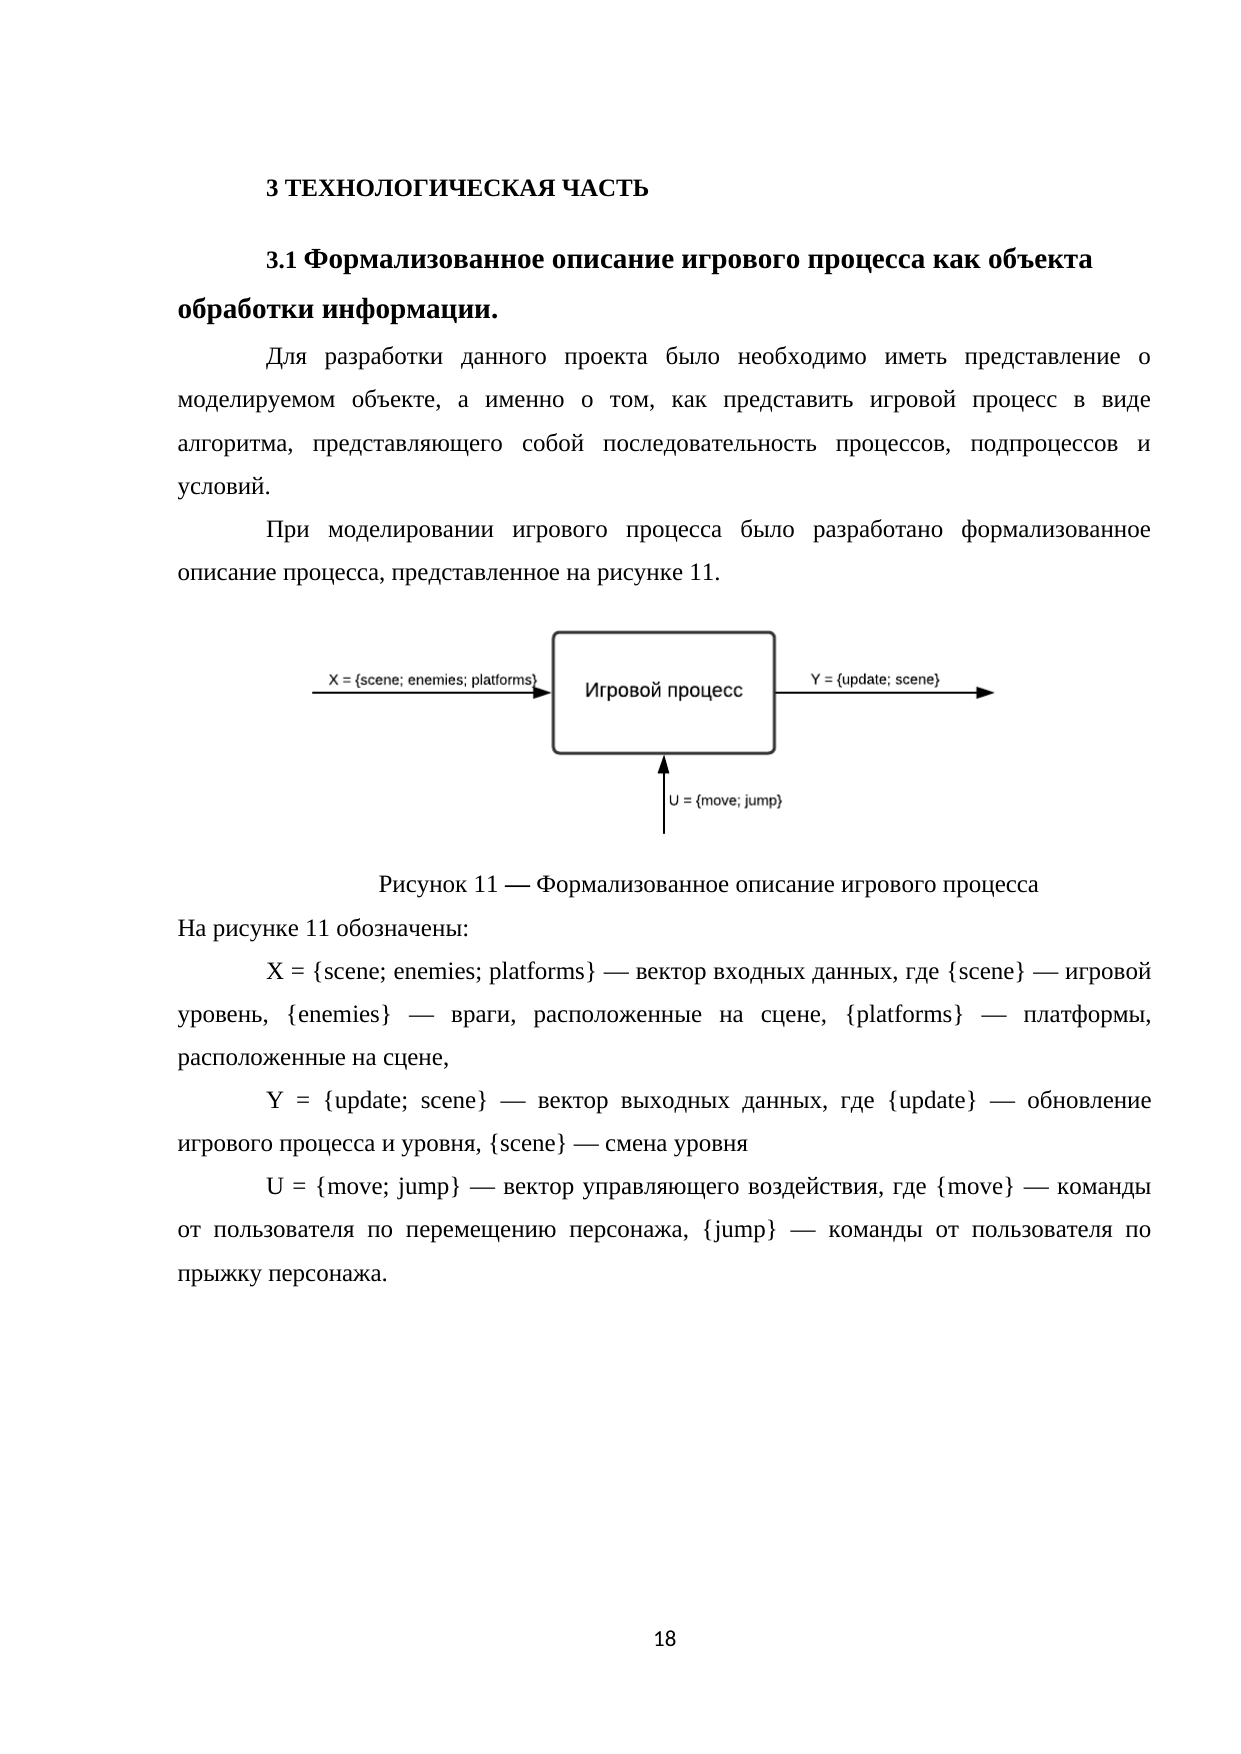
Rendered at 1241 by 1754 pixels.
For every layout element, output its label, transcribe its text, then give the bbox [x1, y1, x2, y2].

subtitle 3 ТЕХНОЛОГИЧЕСКАЯ ЧАСТЬ [177, 173, 1152, 201]
text X = {scene; enemies; platforms} — вектор входных данных, где {scene} — игровой уровень, {enemies} — враги, расположенные на сцене, {platforms} — платформы, расположенные на сцене, [177, 956, 1152, 1071]
text Для разработки данного проекта было необходимо иметь представление о моделируемом объекте, а именно о том, как представить игровой процесс в виде алгоритма, представляющего собой последовательность процессов, подпроцессов и условий. [177, 341, 1152, 499]
text Рисунок 11 — Формализованное описание игрового процесса [177, 869, 1152, 898]
text U = {move; jump} — вектор управляющего воздействия, где {move} — команды от пользователя по перемещению персонажа, {jump} — команды от пользователя по прыжку персонажа. [177, 1171, 1152, 1286]
text При моделировании игрового процесса было разработано формализованное описание процесса, представленное на рисунке 11. [177, 514, 1152, 586]
text На рисунке 11 обозначены: [177, 913, 1152, 941]
picture [265, 600, 1063, 856]
subtitle 3.1 Формализованное описание игрового процесса как объекта обработки информации. [177, 241, 1152, 325]
text Y = {update; scene} — вектор выходных данных, где {update} — обновление игрового процесса и уровня, {scene} — смена уровня [177, 1085, 1152, 1157]
